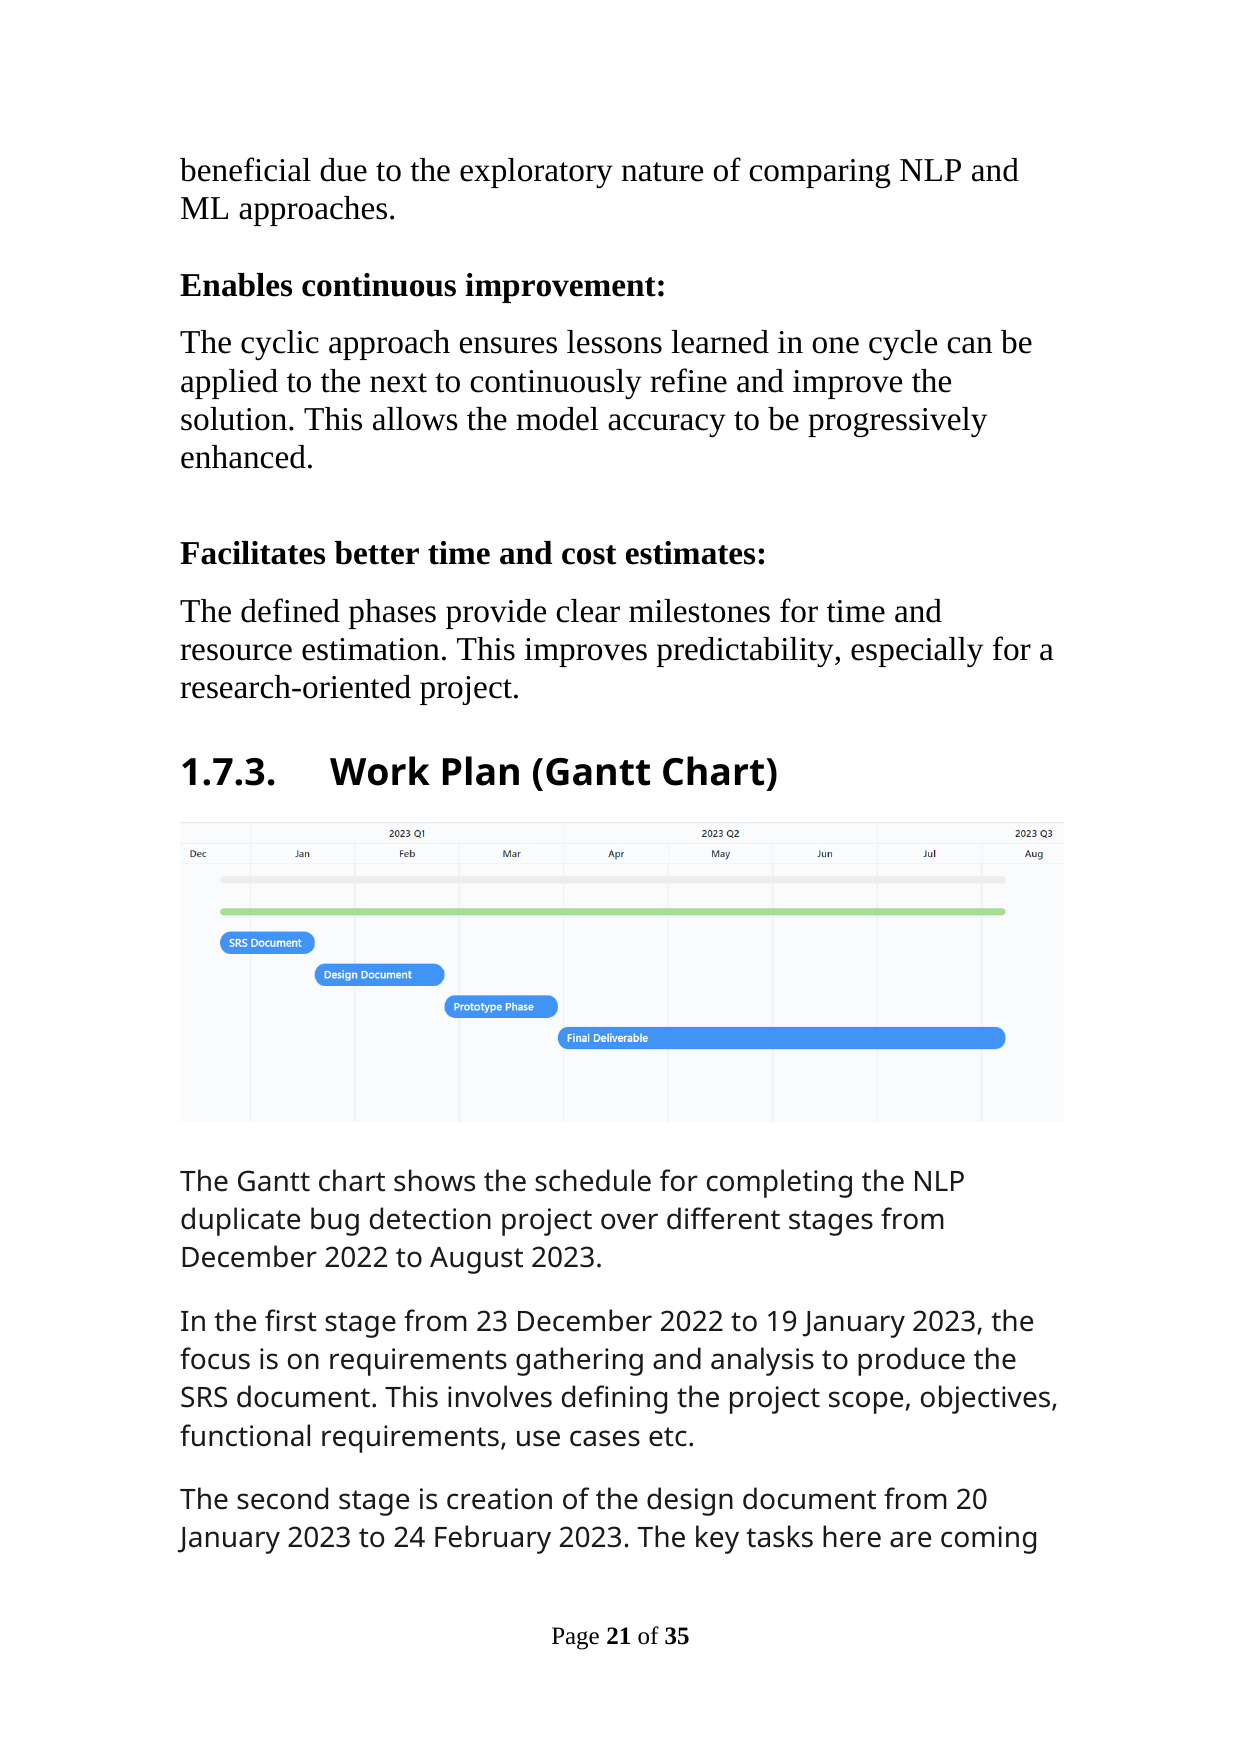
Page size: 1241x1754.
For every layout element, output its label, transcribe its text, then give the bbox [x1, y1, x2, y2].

text In the first stage from 23 December 2022 to 19 January 2023, the focus is on requirements gathering and analysis to produce the SRS document. This involves defining the project scope, objectives, functional requirements, use cases etc. [180, 1301, 1060, 1454]
text The Gantt chart shows the schedule for completing the NLP duplicate bug detection project over different stages from December 2022 to August 2023. [180, 1161, 1060, 1276]
text The defined phases provide clear milestones for time and resource estimation. This improves predictability, especially for a research-oriented project. [180, 591, 1060, 706]
text Facilitates better time and cost estimates: [180, 533, 1060, 572]
text Enables continuous improvement: [180, 265, 1060, 303]
picture [180, 822, 1065, 1122]
text The cyclic approach ensures lessons learned in one cycle can be applied to the next to continuously refine and improve the solution. This allows the model accuracy to be progressively enhanced. [180, 322, 1060, 476]
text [180, 1479, 1060, 1556]
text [180, 150, 1060, 227]
list Work Plan (Gantt Chart) [180, 746, 1060, 797]
